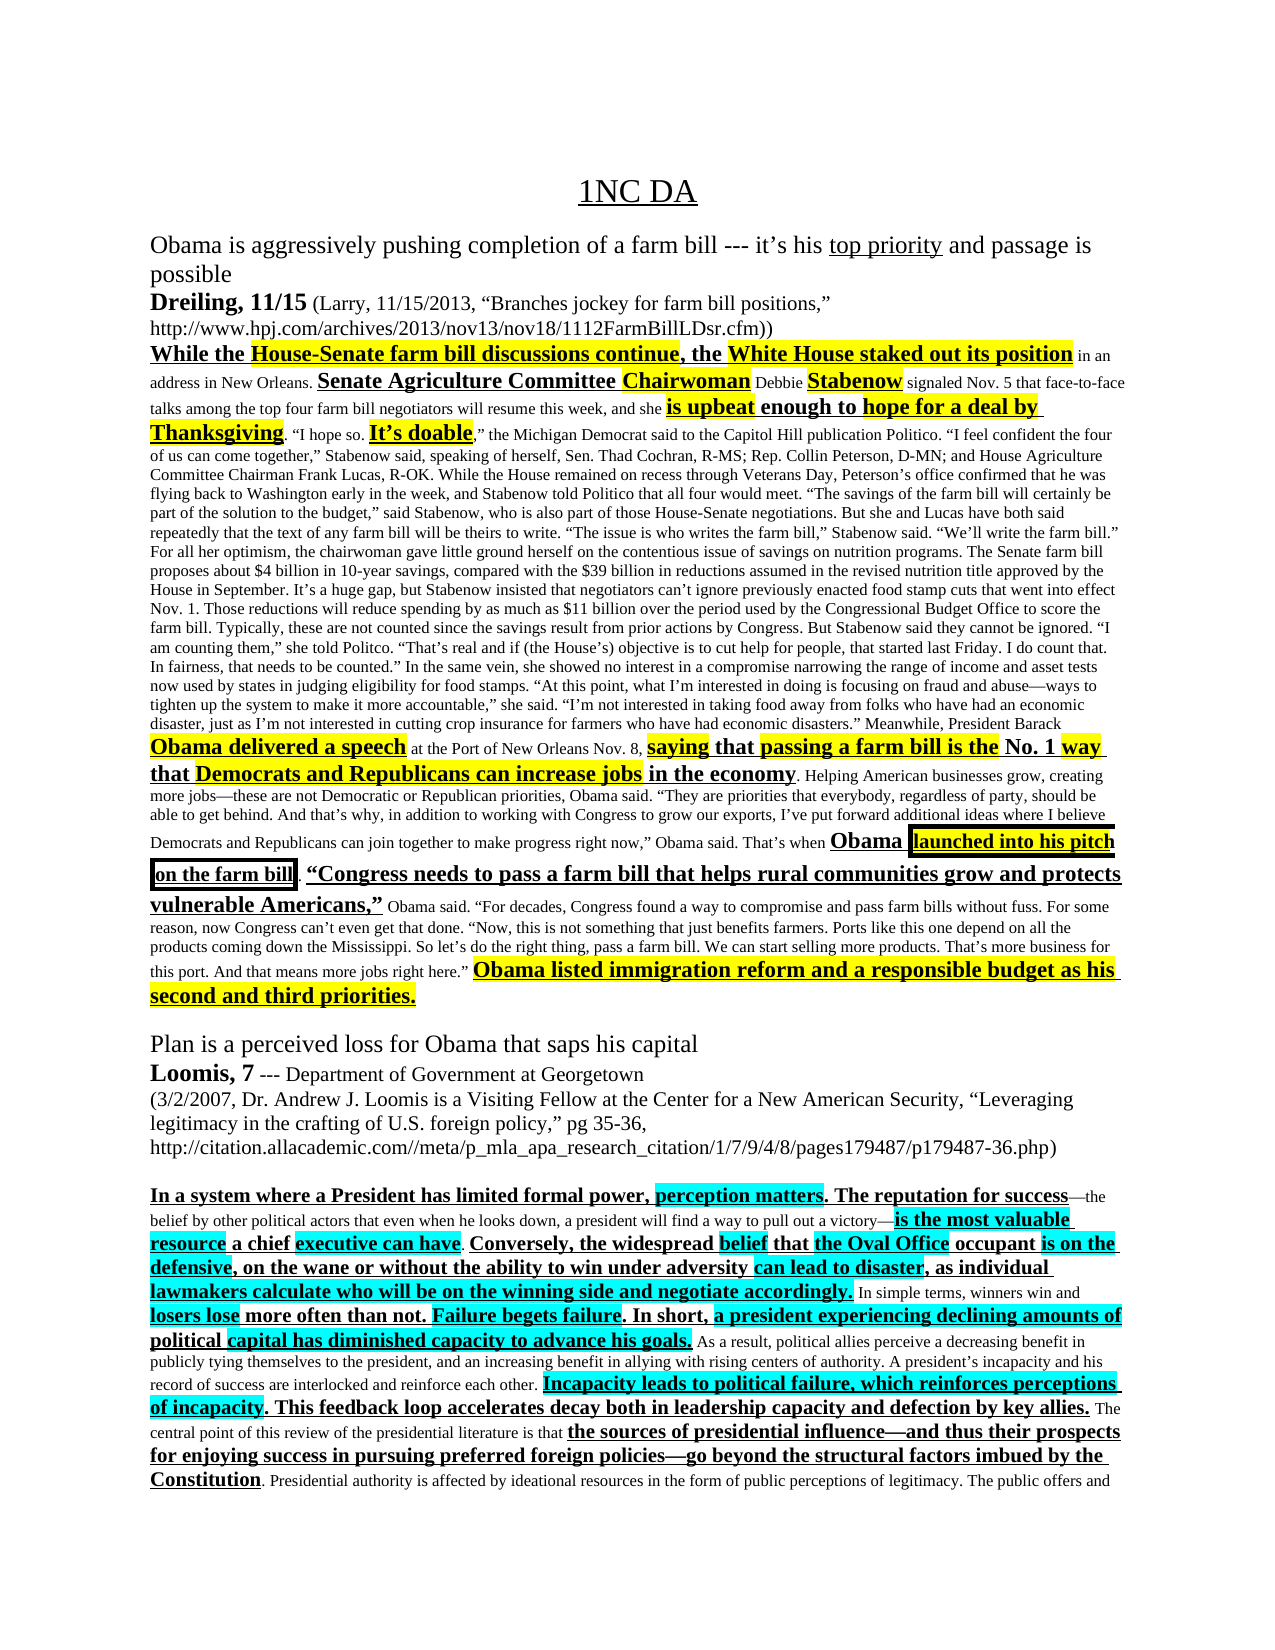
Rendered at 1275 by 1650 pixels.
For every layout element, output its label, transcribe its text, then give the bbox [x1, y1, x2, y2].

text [150, 1183, 1125, 1491]
subtitle Obama is aggressively pushing completion of a farm bill --- it’s his top priority and passage is possible [150, 230, 1125, 287]
text Loomis, 7 --- Department of Government at Georgetown [150, 1058, 1125, 1087]
text (3/2/2007, Dr. Andrew J. Loomis is a Visiting Fellow at the Center for a New American Security, “Leveraging legitimacy in the crafting of U.S. foreign policy,” pg 35-36, http://citation.allacademic.com//meta/p_mla_apa_research_citation/1/7/9/4/8/pages179487/p179487-36.php) [150, 1087, 1125, 1159]
subtitle Plan is a perceived loss for Obama that saps his capital [150, 1029, 1125, 1058]
subtitle 1NC DA [150, 171, 1125, 209]
text While the House-Senate farm bill discussions continue, the White House staked out its position in an address in New Orleans. Senate Agriculture Committee Chairwoman Debbie Stabenow signaled Nov. 5 that face-to-face talks among the top four farm bill negotiators will resume this week, and she is upbeat enough to hope for a deal by Thanksgiving. “I hope so. It’s doable,” the Michigan Democrat said to the Capitol Hill publication Politico. “I feel confident the four of us can come together,” Stabenow said, speaking of herself, Sen. Thad Cochran, R-MS; Rep. Collin Peterson, D-MN; and House Agriculture Committee Chairman Frank Lucas, R-OK. While the House remained on recess through Veterans Day, Peterson’s office confirmed that he was flying back to Washington early in the week, and Stabenow told Politico that all four would meet. “The savings of the farm bill will certainly be part of the solution to the budget,” said Stabenow, who is also part of those House-Senate negotiations. But she and Lucas have both said repeatedly that the text of any farm bill will be theirs to write. “The issue is who writes the farm bill,” Stabenow said. “We’ll write the farm bill.” For all her optimism, the chairwoman gave little ground herself on the contentious issue of savings on nutrition programs. The Senate farm bill proposes about $4 billion in 10-year savings, compared with the $39 billion in reductions assumed in the revised nutrition title approved by the House in September. It’s a huge gap, but Stabenow insisted that negotiators can’t ignore previously enacted food stamp cuts that went into effect Nov. 1. Those reductions will reduce spending by as much as $11 billion over the period used by the Congressional Budget Office to score the farm bill. Typically, these are not counted since the savings result from prior actions by Congress. But Stabenow said they cannot be ignored. “I am counting them,” she told Politco. “That’s real and if (the House’s) objective is to cut help for people, that started last Friday. I do count that. In fairness, that needs to be counted.” In the same vein, she showed no interest in a compromise narrowing the range of income and asset tests now used by states in judging eligibility for food stamps. “At this point, what I’m interested in doing is focusing on fraud and abuse—ways to tighten up the system to make it more accountable,” she said. “I’m not interested in taking food away from folks who have had an economic disaster, just as I’m not interested in cutting crop insurance for farmers who have had economic disasters.” Meanwhile, President Barack Obama delivered a speech at the Port of New Orleans Nov. 8, saying that passing a farm bill is the No. 1 way that Democrats and Republicans can increase jobs in the economy. Helping American businesses grow, creating more jobs—these are not Democratic or Republican priorities, Obama said. “They are priorities that everybody, regardless of party, should be able to get behind. And that’s why, in addition to working with Congress to grow our exports, I’ve put forward additional ideas where I believe Democrats and Republicans can join together to make progress right now,” Obama said. That’s when Obama launched into his pitch on the farm bill. “Congress needs to pass a farm bill that helps rural communities grow and protects vulnerable Americans,” Obama said. “For decades, Congress found a way to compromise and pass farm bills without fuss. For some reason, now Congress can’t even get that done. “Now, this is not something that just benefits farmers. Ports like this one depend on all the products coming down the Mississippi. So let’s do the right thing, pass a farm bill. We can start selling more products. That’s more business for this port. And that means more jobs right here.” Obama listed immigration reform and a responsible budget as his second and third priorities. [150, 340, 1125, 1008]
text Dreiling, 11/15 (Larry, 11/15/2013, “Branches jockey for farm bill positions,” http://www.hpj.com/archives/2013/nov13/nov18/1112FarmBillLDsr.cfm)) [150, 287, 1125, 340]
